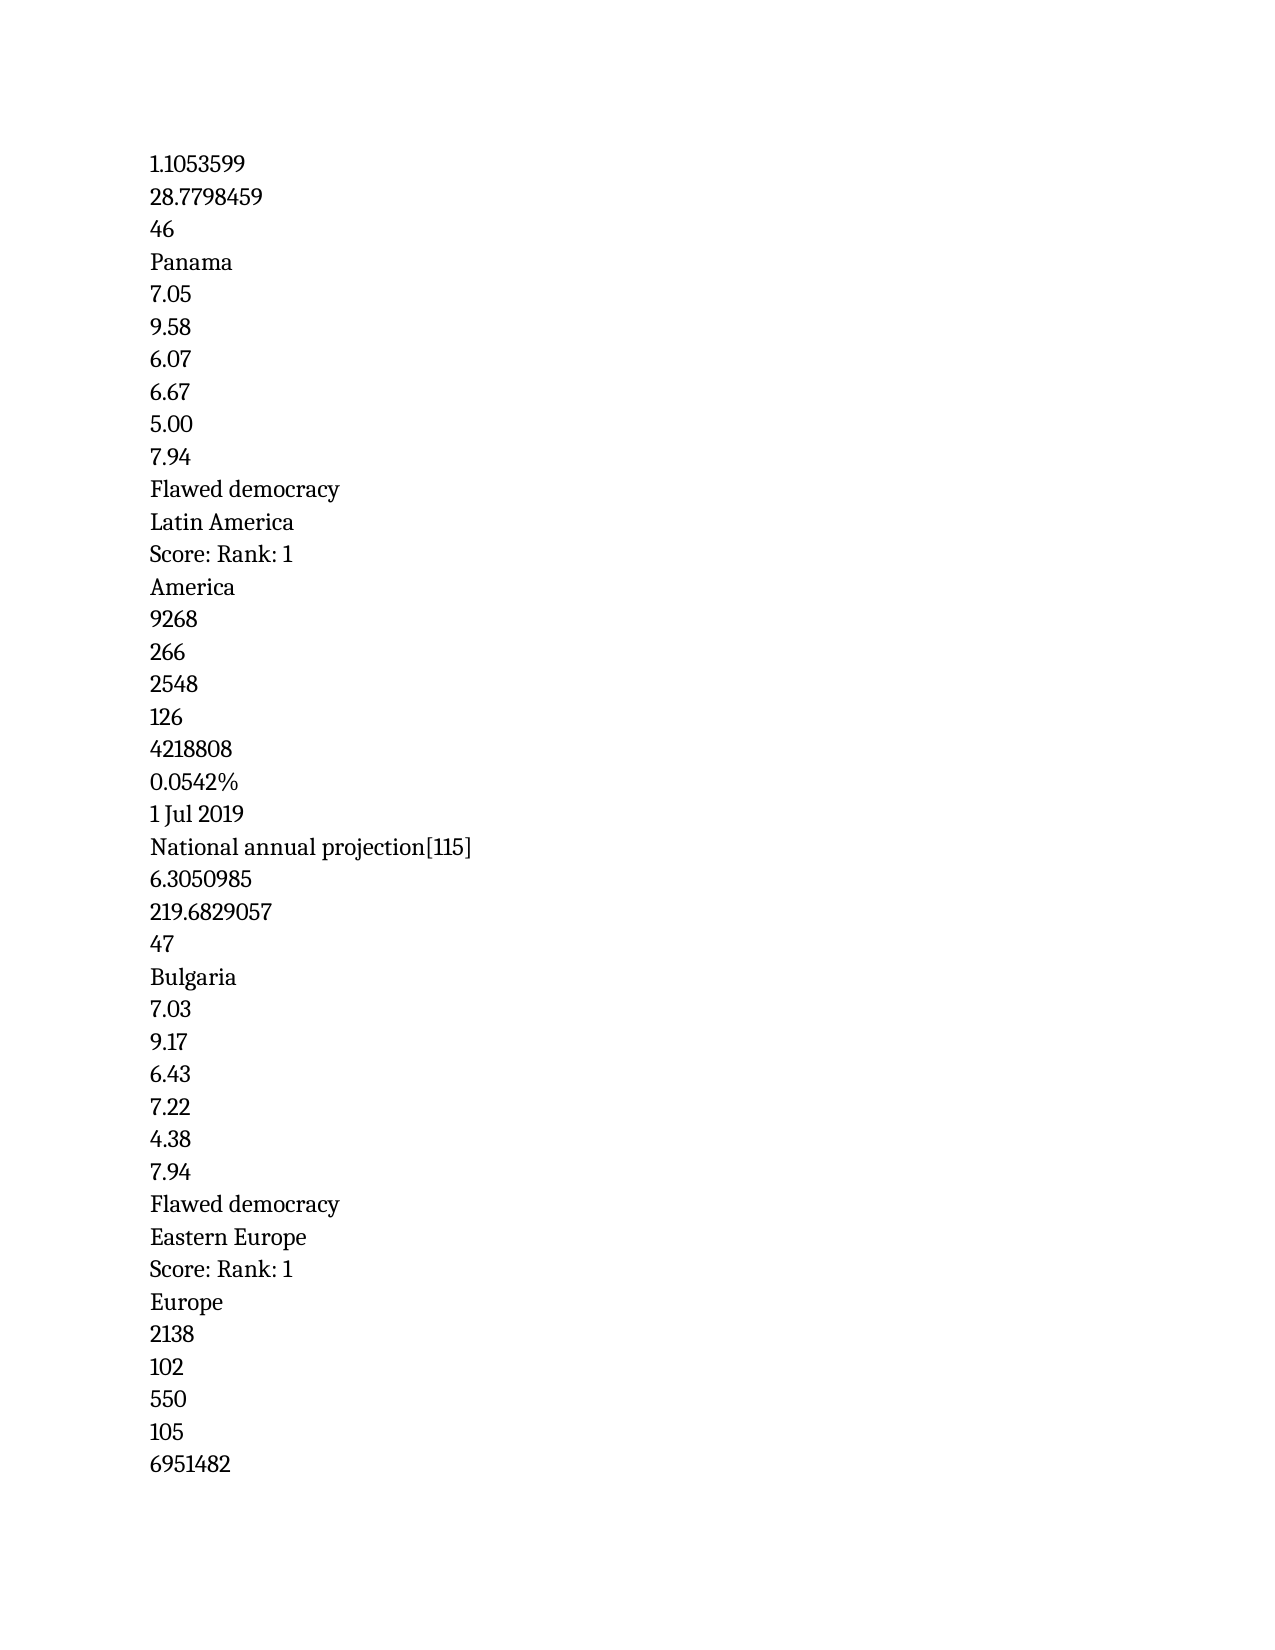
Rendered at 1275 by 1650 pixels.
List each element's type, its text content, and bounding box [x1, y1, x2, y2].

text 7.94 [150, 1157, 1125, 1186]
text 7.94 [150, 442, 1125, 471]
text 102 [150, 1352, 1125, 1381]
text 9.58 [150, 312, 1125, 341]
text Eastern Europe [150, 1222, 1125, 1251]
text 7.22 [150, 1092, 1125, 1121]
text 550 [150, 1385, 1125, 1414]
text Flawed democracy [150, 1190, 1125, 1219]
text Flawed democracy [150, 475, 1125, 504]
text 266 [150, 637, 1125, 666]
text National annual projection[115] [150, 832, 1125, 861]
text 0.0542% [150, 767, 1125, 796]
text 28.7798459 [150, 182, 1125, 211]
text 4.38 [150, 1125, 1125, 1154]
text 219.6829057 [150, 897, 1125, 926]
text 5.00 [150, 410, 1125, 439]
text Latin America [150, 507, 1125, 536]
text Score: Rank: 1 [150, 540, 1125, 569]
text Panama [150, 247, 1125, 276]
text 6951482 [150, 1450, 1125, 1479]
text 47 [150, 930, 1125, 959]
text 1.1053599 [150, 150, 1125, 179]
text Europe [150, 1287, 1125, 1316]
text 46 [150, 215, 1125, 244]
text 7.03 [150, 995, 1125, 1024]
text 6.07 [150, 345, 1125, 374]
text 4218808 [150, 735, 1125, 764]
text 6.67 [150, 377, 1125, 406]
text Bulgaria [150, 962, 1125, 991]
text 6.43 [150, 1060, 1125, 1089]
text 1 Jul 2019 [150, 800, 1125, 829]
text 9268 [150, 605, 1125, 634]
text 126 [150, 702, 1125, 731]
text Score: Rank: 1 [150, 1255, 1125, 1284]
text America [150, 572, 1125, 601]
text 7.05 [150, 280, 1125, 309]
text 9.17 [150, 1027, 1125, 1056]
text 2548 [150, 670, 1125, 699]
text 2138 [150, 1320, 1125, 1349]
text 105 [150, 1417, 1125, 1446]
text 6.3050985 [150, 865, 1125, 894]
